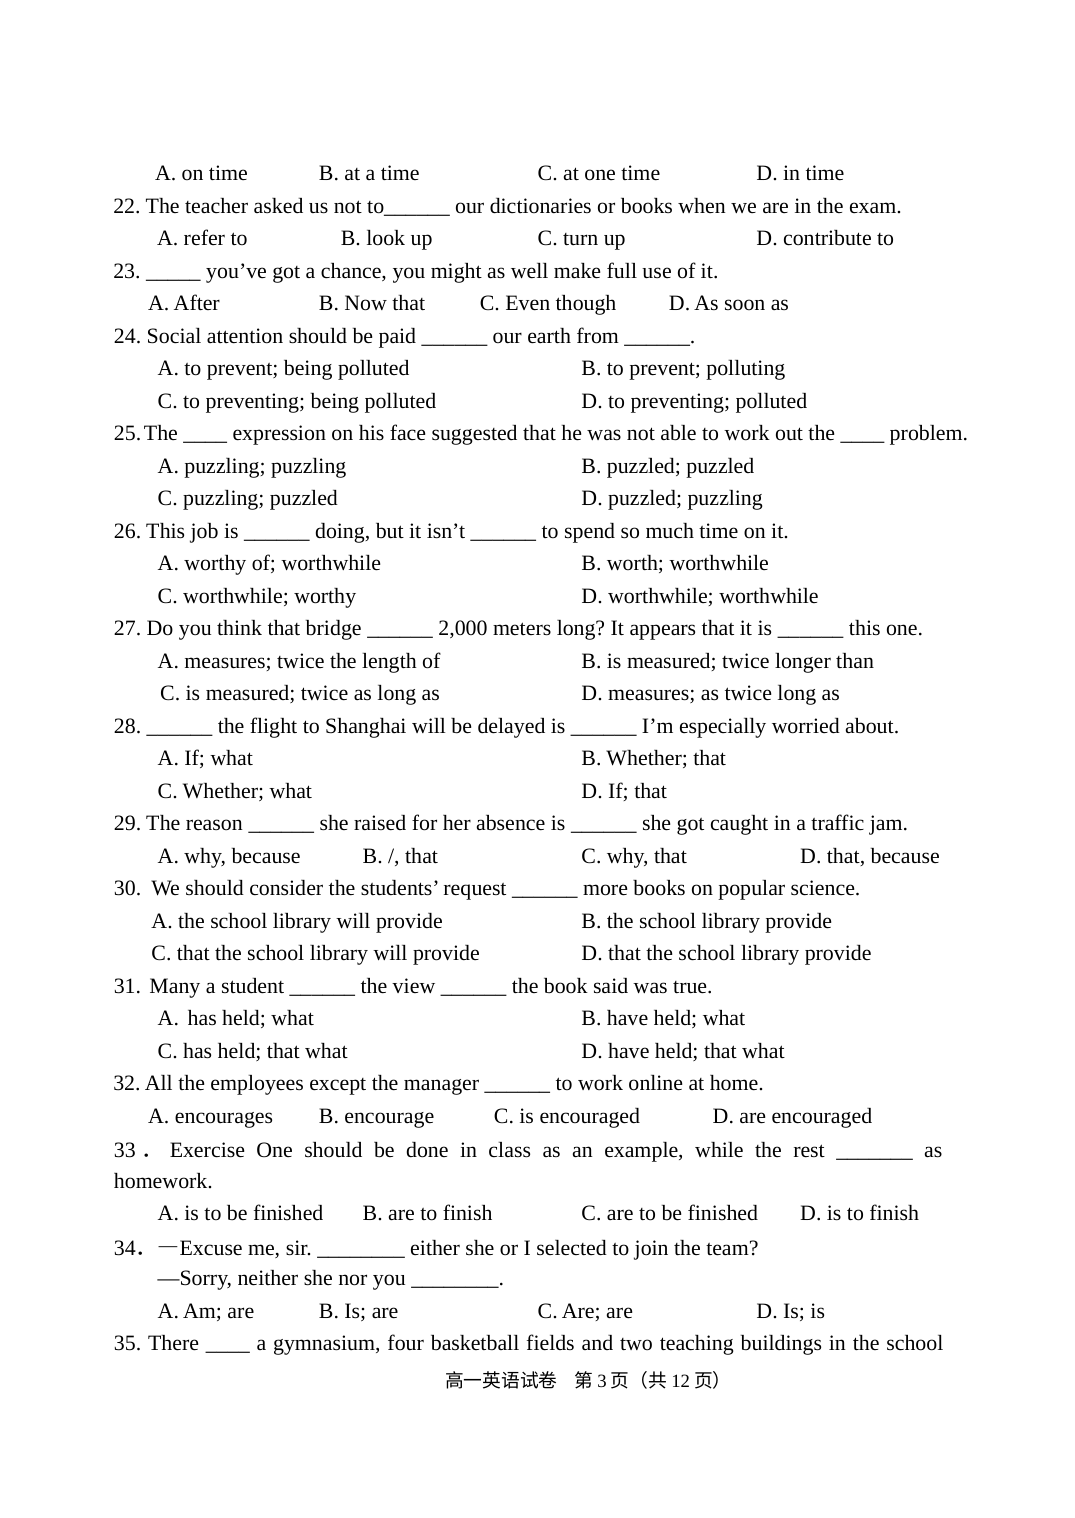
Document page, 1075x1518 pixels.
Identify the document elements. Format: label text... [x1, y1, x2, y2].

list 25. The ____ expression on his face suggested that he was not able to work out the ____ problem. [114, 417, 969, 449]
list A. measures; twice the length of B. is measured; twice longer than [114, 644, 969, 677]
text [114, 1327, 945, 1359]
list A. the school library will provide B. the school library provide [151, 904, 945, 937]
text A. encourages B. encourage C. is encouraged D. are encouraged [113, 1099, 969, 1132]
list C. that the school library will provide D. that the school library provide [151, 937, 945, 969]
list A. to prevent; being polluted B. to prevent; polluting [114, 352, 969, 384]
text —Sorry, neither she nor you ________. [114, 1262, 945, 1294]
list A. worthy of; worthwhile B. worth; worthwhile [114, 547, 969, 579]
text A. After B. Now that C. Even though D. As soon as [113, 287, 969, 319]
text 29. The reason ______ she raised for her absence is ______ she got caught in a traffic jam. [114, 807, 945, 839]
list 28. ______ the flight to Shanghai will be delayed is ______ I’m especially worried about. [114, 709, 945, 742]
list C. Whether; what D. If; that [114, 774, 945, 807]
list C. worthwhile; worthy D. worthwhile; worthwhile [114, 579, 969, 612]
text A. why, because B. /, that C. why, that D. that, because [114, 839, 945, 872]
text 23. _____ you’ve got a chance, you might as well make full use of it. [113, 254, 969, 287]
list 26. This job is ______ doing, but it isn’t ______ to spend so much time on it. [114, 514, 969, 547]
text 34．—Excuse me, sir. ________ either she or I selected to join the team? [114, 1229, 945, 1262]
list A. puzzling; puzzling B. puzzled; puzzled [114, 449, 969, 482]
list 27. Do you think that bridge ______ 2,000 meters long? It appears that it is ______ this one. [114, 612, 969, 644]
text A. Am; are B. Is; are C. Are; are D. Is; is [114, 1294, 945, 1327]
text C. has held; that what D. have held; that what [114, 1034, 945, 1067]
text A. on time B. at a time C. at one time D. in time [113, 157, 969, 189]
text 32. All the employees except the manager ______ to work online at home. [113, 1067, 969, 1099]
list C. to preventing; being polluted D. to preventing; polluted [114, 384, 969, 417]
text 31. Many a student ______ the view ______ the book said was true. [113, 969, 945, 1002]
list We should consider the students’ request ______ more books on popular science. [114, 872, 945, 904]
text C. is measured; twice as long as D. measures; as twice long as [149, 677, 945, 709]
list 24. Social attention should be paid ______ our earth from ______. [114, 319, 969, 352]
list A. If; what B. Whether; that [114, 742, 945, 774]
text A. refer to B. look up C. turn up D. contribute to [113, 222, 969, 254]
text A. is to be finished B. are to finish C. are to be finished D. is to finish [114, 1197, 945, 1229]
text 22. The teacher asked us not to______ our dictionaries or books when we are in the exam. [113, 189, 969, 222]
text 33．Exercise One should be done in class as an example, while the rest _______ as homework. [114, 1132, 945, 1197]
list C. puzzling; puzzled D. puzzled; puzzling [114, 482, 969, 514]
text A. has held; what B. have held; what [114, 1002, 945, 1034]
